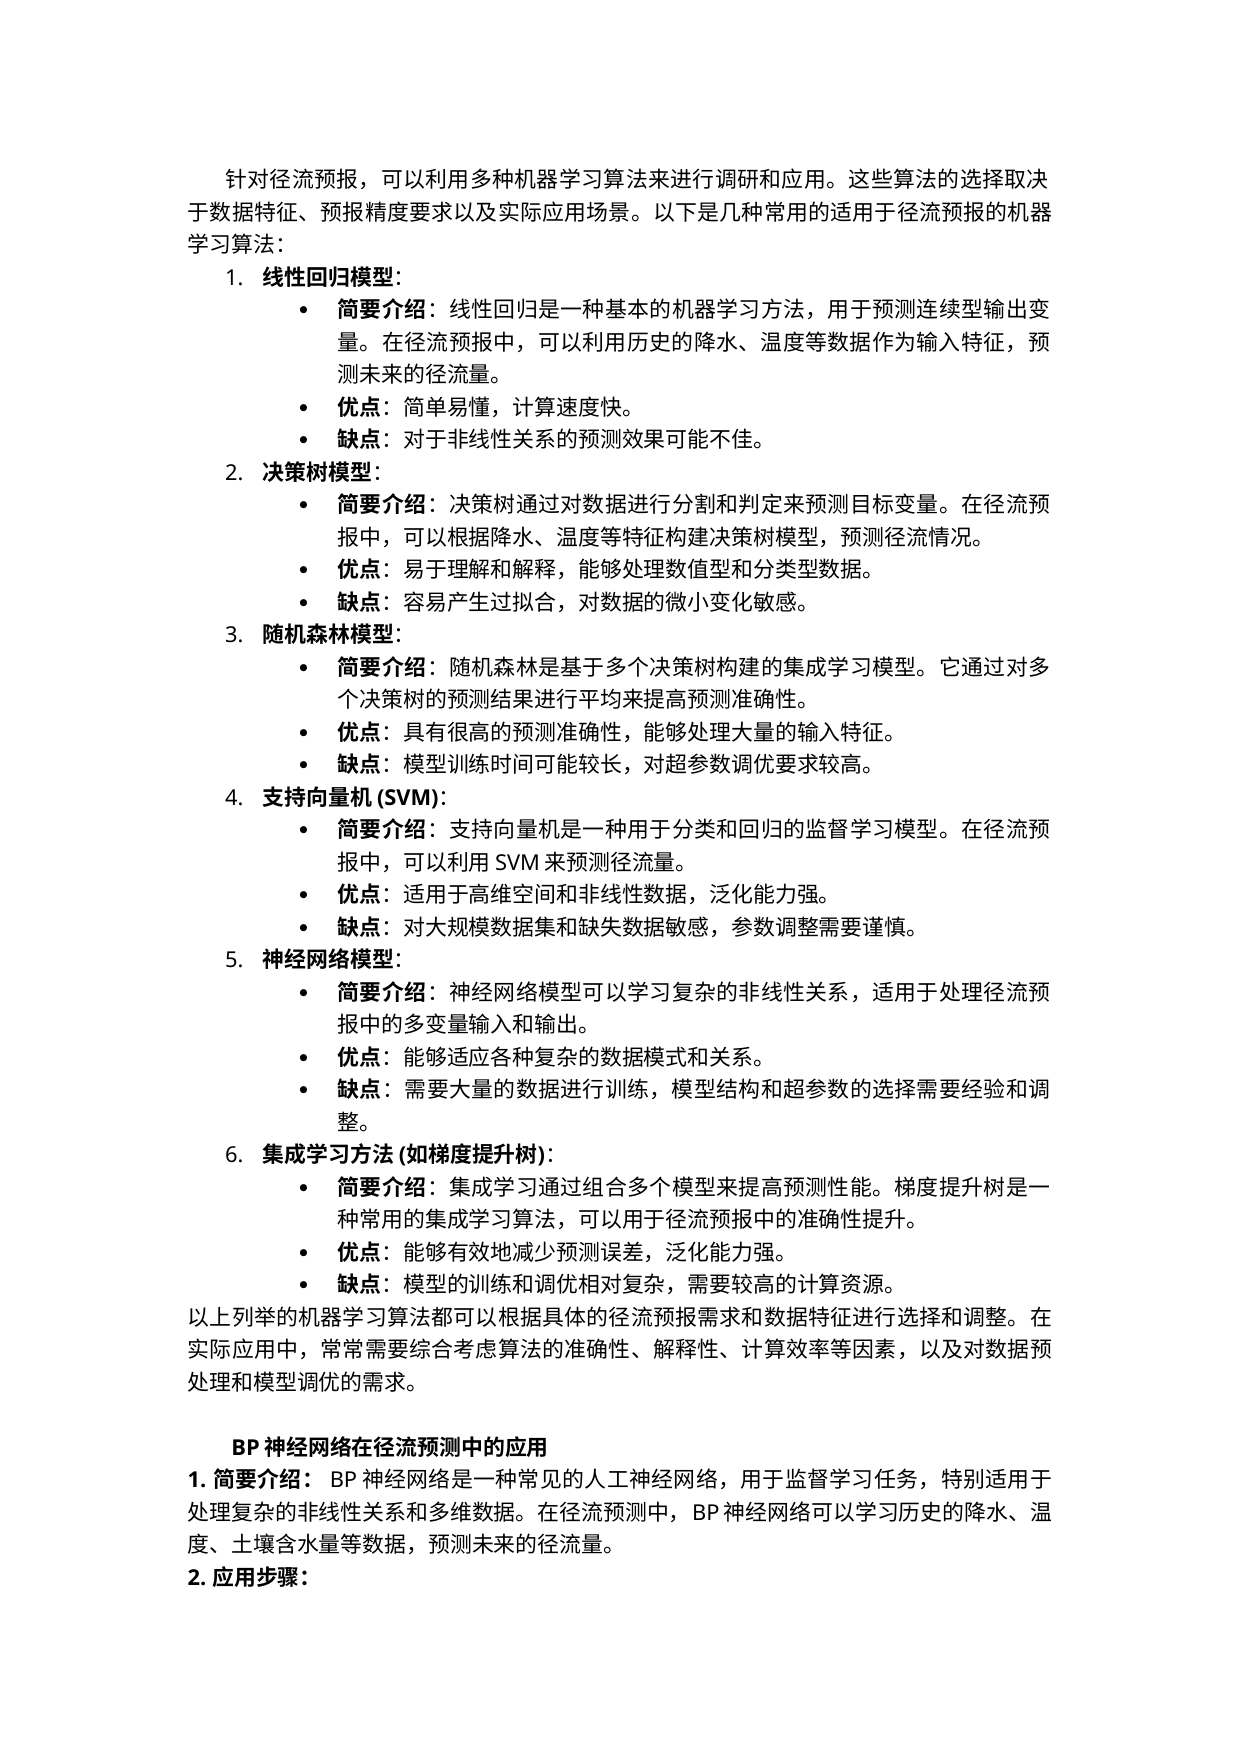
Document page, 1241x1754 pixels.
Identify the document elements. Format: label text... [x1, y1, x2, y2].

text 以上列举的机器学习算法都可以根据具体的径流预报需求和数据特征进行选择和调整。在实际应用中，常常需要综合考虑算法的准确性、解释性、计算效率等因素，以及对数据预处理和模型调优的需求。 [187, 1299, 1053, 1397]
list 优点：能够适应各种复杂的数据模式和关系。 [300, 1039, 1053, 1072]
list 简要介绍：神经网络模型可以学习复杂的非线性关系，适用于处理径流预报中的多变量输入和输出。 [300, 974, 1053, 1039]
list 优点：适用于高维空间和非线性数据，泛化能力强。 [300, 877, 1053, 909]
list 缺点：模型训练时间可能较长，对超参数调优要求较高。 [300, 747, 1053, 779]
list 决策树模型： [225, 454, 1053, 487]
list 优点：简单易懂，计算速度快。 [300, 389, 1053, 422]
list 线性回归模型： [225, 259, 1053, 292]
list 优点：易于理解和解释，能够处理数值型和分类型数据。 [300, 552, 1053, 584]
list 缺点：对于非线性关系的预测效果可能不佳。 [300, 422, 1053, 454]
list 简要介绍：线性回归是一种基本的机器学习方法，用于预测连续型输出变量。在径流预报中，可以利用历史的降水、温度等数据作为输入特征，预测未来的径流量。 [300, 292, 1053, 389]
text BP神经网络在径流预测中的应用 [231, 1397, 1053, 1462]
text 针对径流预报，可以利用多种机器学习算法来进行调研和应用。这些算法的选择取决于数据特征、预报精度要求以及实际应用场景。以下是几种常用的适用于径流预报的机器学习算法： [187, 162, 1053, 259]
list 简要介绍：集成学习通过组合多个模型来提高预测性能。梯度提升树是一种常用的集成学习算法，可以用于径流预报中的准确性提升。 [300, 1169, 1053, 1234]
list 优点：能够有效地减少预测误差，泛化能力强。 [300, 1234, 1053, 1267]
text 1. 简要介绍： BP神经网络是一种常见的人工神经网络，用于监督学习任务，特别适用于处理复杂的非线性关系和多维数据。在径流预测中，BP神经网络可以学习历史的降水、温度、土壤含水量等数据，预测未来的径流量。 [187, 1462, 1053, 1559]
list 简要介绍：随机森林是基于多个决策树构建的集成学习模型。它通过对多个决策树的预测结果进行平均来提高预测准确性。 [300, 649, 1053, 714]
list 优点：具有很高的预测准确性，能够处理大量的输入特征。 [300, 714, 1053, 747]
list 缺点：容易产生过拟合，对数据的微小变化敏感。 [300, 584, 1053, 617]
list 随机森林模型： [225, 617, 1053, 649]
list 集成学习方法 (如梯度提升树)： [225, 1137, 1053, 1169]
list 缺点：对大规模数据集和缺失数据敏感，参数调整需要谨慎。 [300, 909, 1053, 942]
text 2. 应用步骤： [187, 1559, 1053, 1592]
list 缺点：模型的训练和调优相对复杂，需要较高的计算资源。 [300, 1267, 1053, 1299]
list 缺点：需要大量的数据进行训练，模型结构和超参数的选择需要经验和调整。 [300, 1072, 1053, 1137]
list 简要介绍：决策树通过对数据进行分割和判定来预测目标变量。在径流预报中，可以根据降水、温度等特征构建决策树模型，预测径流情况。 [300, 487, 1053, 552]
list 简要介绍：支持向量机是一种用于分类和回归的监督学习模型。在径流预报中，可以利用SVM来预测径流量。 [300, 812, 1053, 877]
list 支持向量机 (SVM)： [225, 779, 1053, 812]
list 神经网络模型： [225, 942, 1053, 974]
